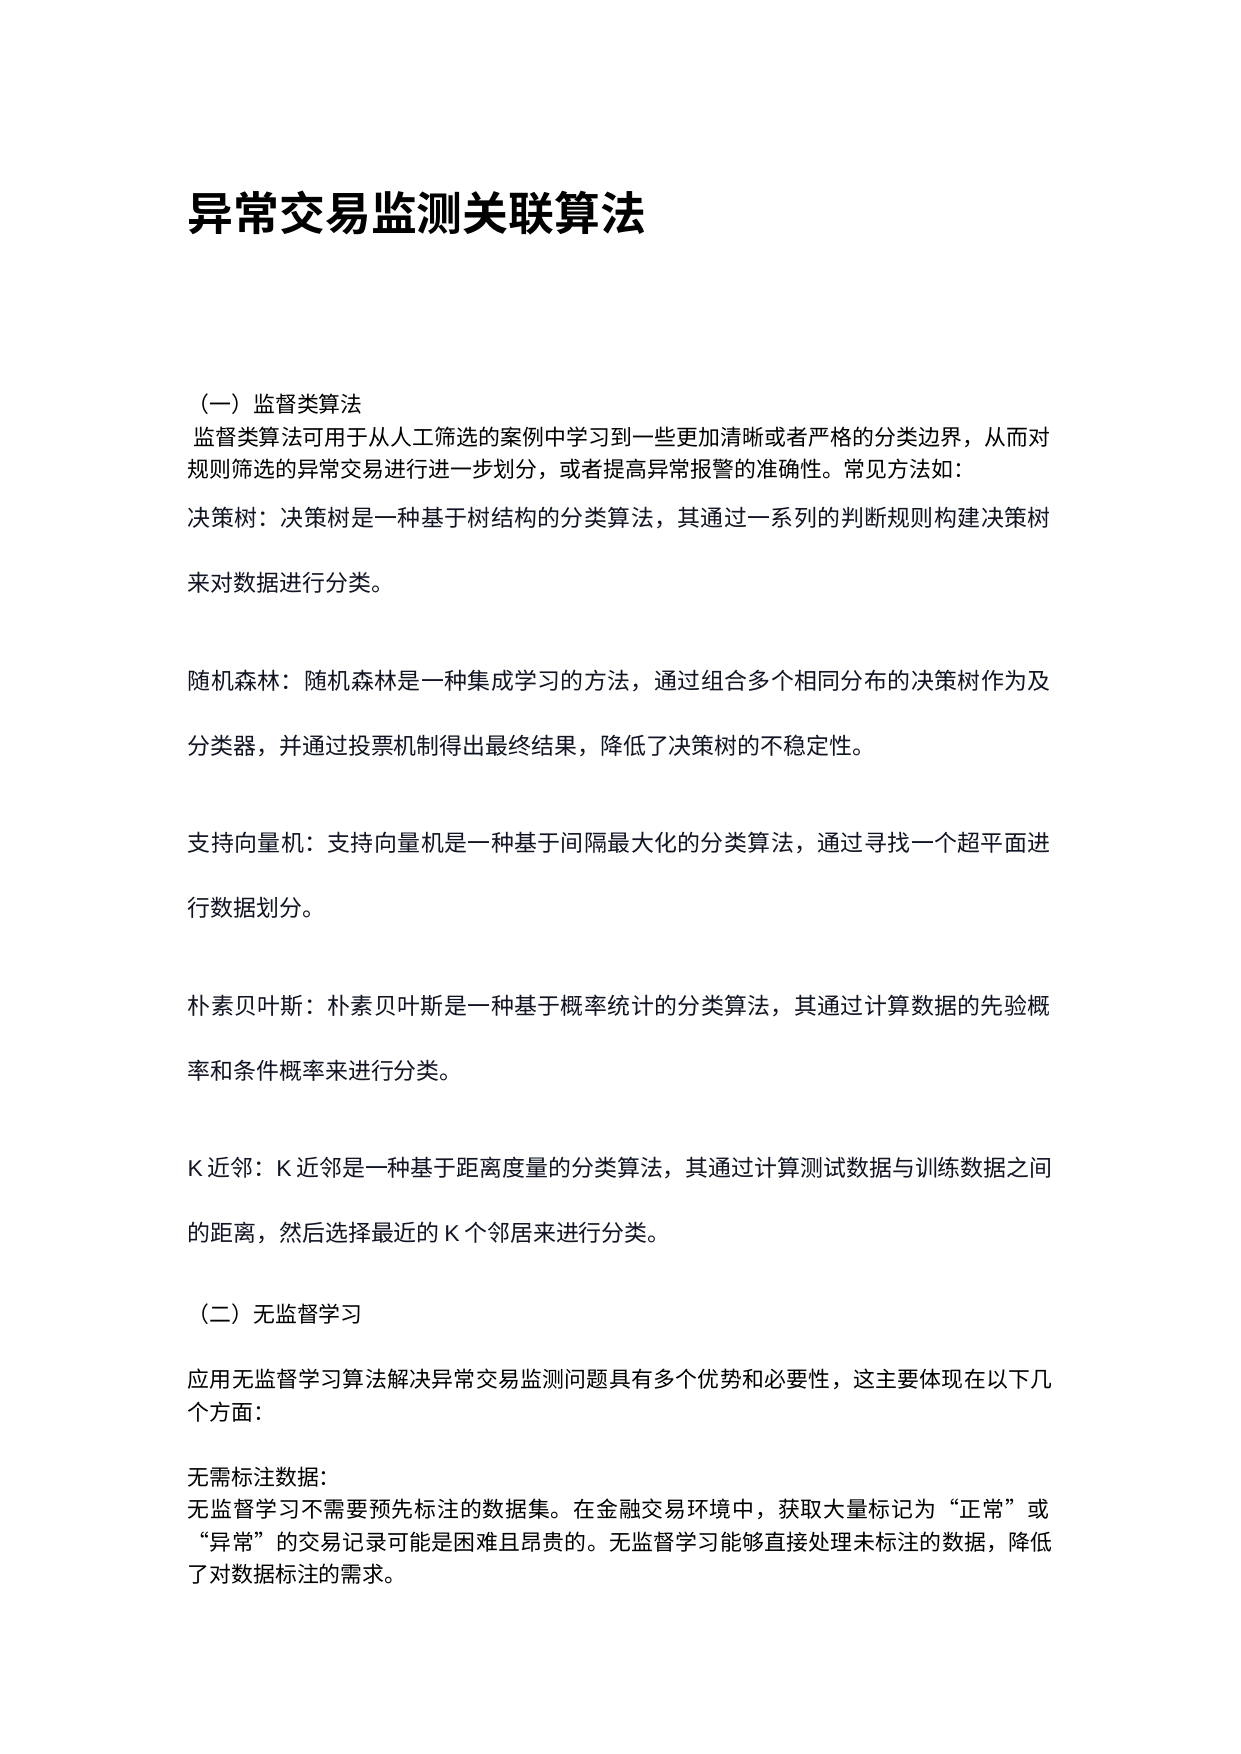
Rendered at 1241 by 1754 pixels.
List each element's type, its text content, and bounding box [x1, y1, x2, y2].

text 支持向量机：支持向量机是一种基于间隔最大化的分类算法，通过寻找一个超平面进行数据划分。 [187, 809, 1053, 939]
list （二）无监督学习 [187, 1297, 1053, 1329]
text 决策树：决策树是一种基于树结构的分类算法，其通过一系列的判断规则构建决策树来对数据进行分类。 [187, 484, 1053, 614]
list 无监督学习不需要预先标注的数据集。在金融交易环境中，获取大量标记为“正常”或“异常”的交易记录可能是困难且昂贵的。无监督学习能够直接处理未标注的数据，降低了对数据标注的需求。 [187, 1492, 1053, 1589]
subtitle 异常交易监测关联算法 [187, 162, 1053, 259]
list 监督类算法可用于从人工筛选的案例中学习到一些更加清晰或者严格的分类边界，从而对规则筛选的异常交易进行进一步划分，或者提高异常报警的准确性。常见方法如： [187, 419, 1053, 484]
list 无需标注数据： [187, 1459, 1053, 1492]
list 监督类算法 [187, 387, 1053, 419]
text K近邻：K近邻是一种基于距离度量的分类算法，其通过计算测试数据与训练数据之间的距离，然后选择最近的K个邻居来进行分类。 [187, 1134, 1053, 1264]
text 朴素贝叶斯：朴素贝叶斯是一种基于概率统计的分类算法，其通过计算数据的先验概率和条件概率来进行分类。 [187, 972, 1053, 1102]
text 随机森林：随机森林是一种集成学习的方法，通过组合多个相同分布的决策树作为及分类器，并通过投票机制得出最终结果，降低了决策树的不稳定性。 [187, 647, 1053, 777]
list 应用无监督学习算法解决异常交易监测问题具有多个优势和必要性，这主要体现在以下几个方面： [187, 1362, 1053, 1427]
